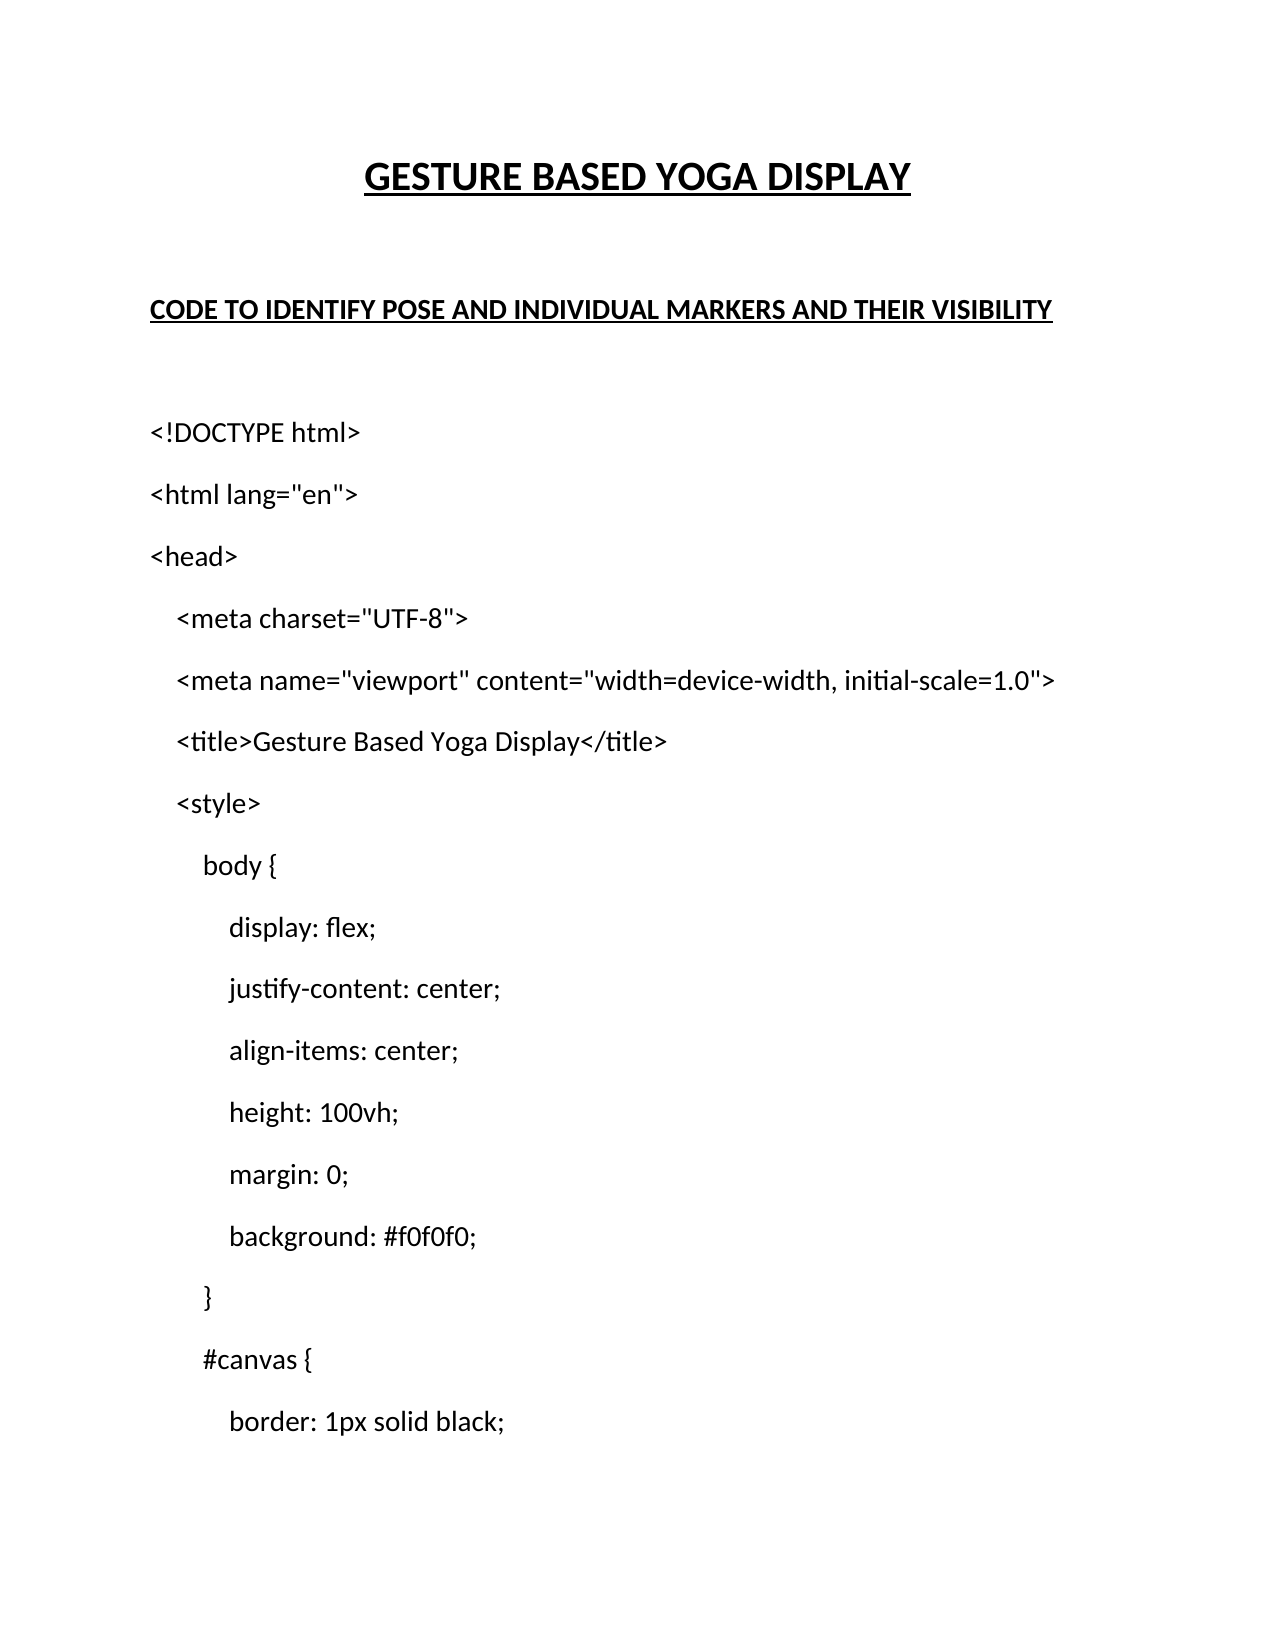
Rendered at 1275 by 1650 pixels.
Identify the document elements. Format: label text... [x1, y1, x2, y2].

text <meta name="viewport" content="width=device-width, initial-scale=1.0"> [150, 662, 1125, 697]
text align-items: center; [150, 1032, 1125, 1068]
text height: 100vh; [150, 1094, 1125, 1130]
text <head> [150, 538, 1125, 574]
text <style> [150, 785, 1125, 821]
text } [150, 1279, 1125, 1315]
text background: #f0f0f0; [150, 1218, 1125, 1253]
text GESTURE BASED YOGA DISPLAY [150, 150, 1125, 201]
text CODE TO IDENTIFY POSE AND INDIVIDUAL MARKERS AND THEIR VISIBILITY [150, 291, 1125, 327]
text <title>Gesture Based Yoga Display</title> [150, 723, 1125, 759]
text border: 1px solid black; [150, 1403, 1125, 1438]
text margin: 0; [150, 1156, 1125, 1191]
text <html lang="en"> [150, 476, 1125, 512]
text display: flex; [150, 909, 1125, 944]
text #canvas { [150, 1341, 1125, 1377]
text <meta charset="UTF-8"> [150, 600, 1125, 636]
text body { [150, 847, 1125, 883]
text <!DOCTYPE html> [150, 414, 1125, 450]
text justify-content: center; [150, 971, 1125, 1006]
